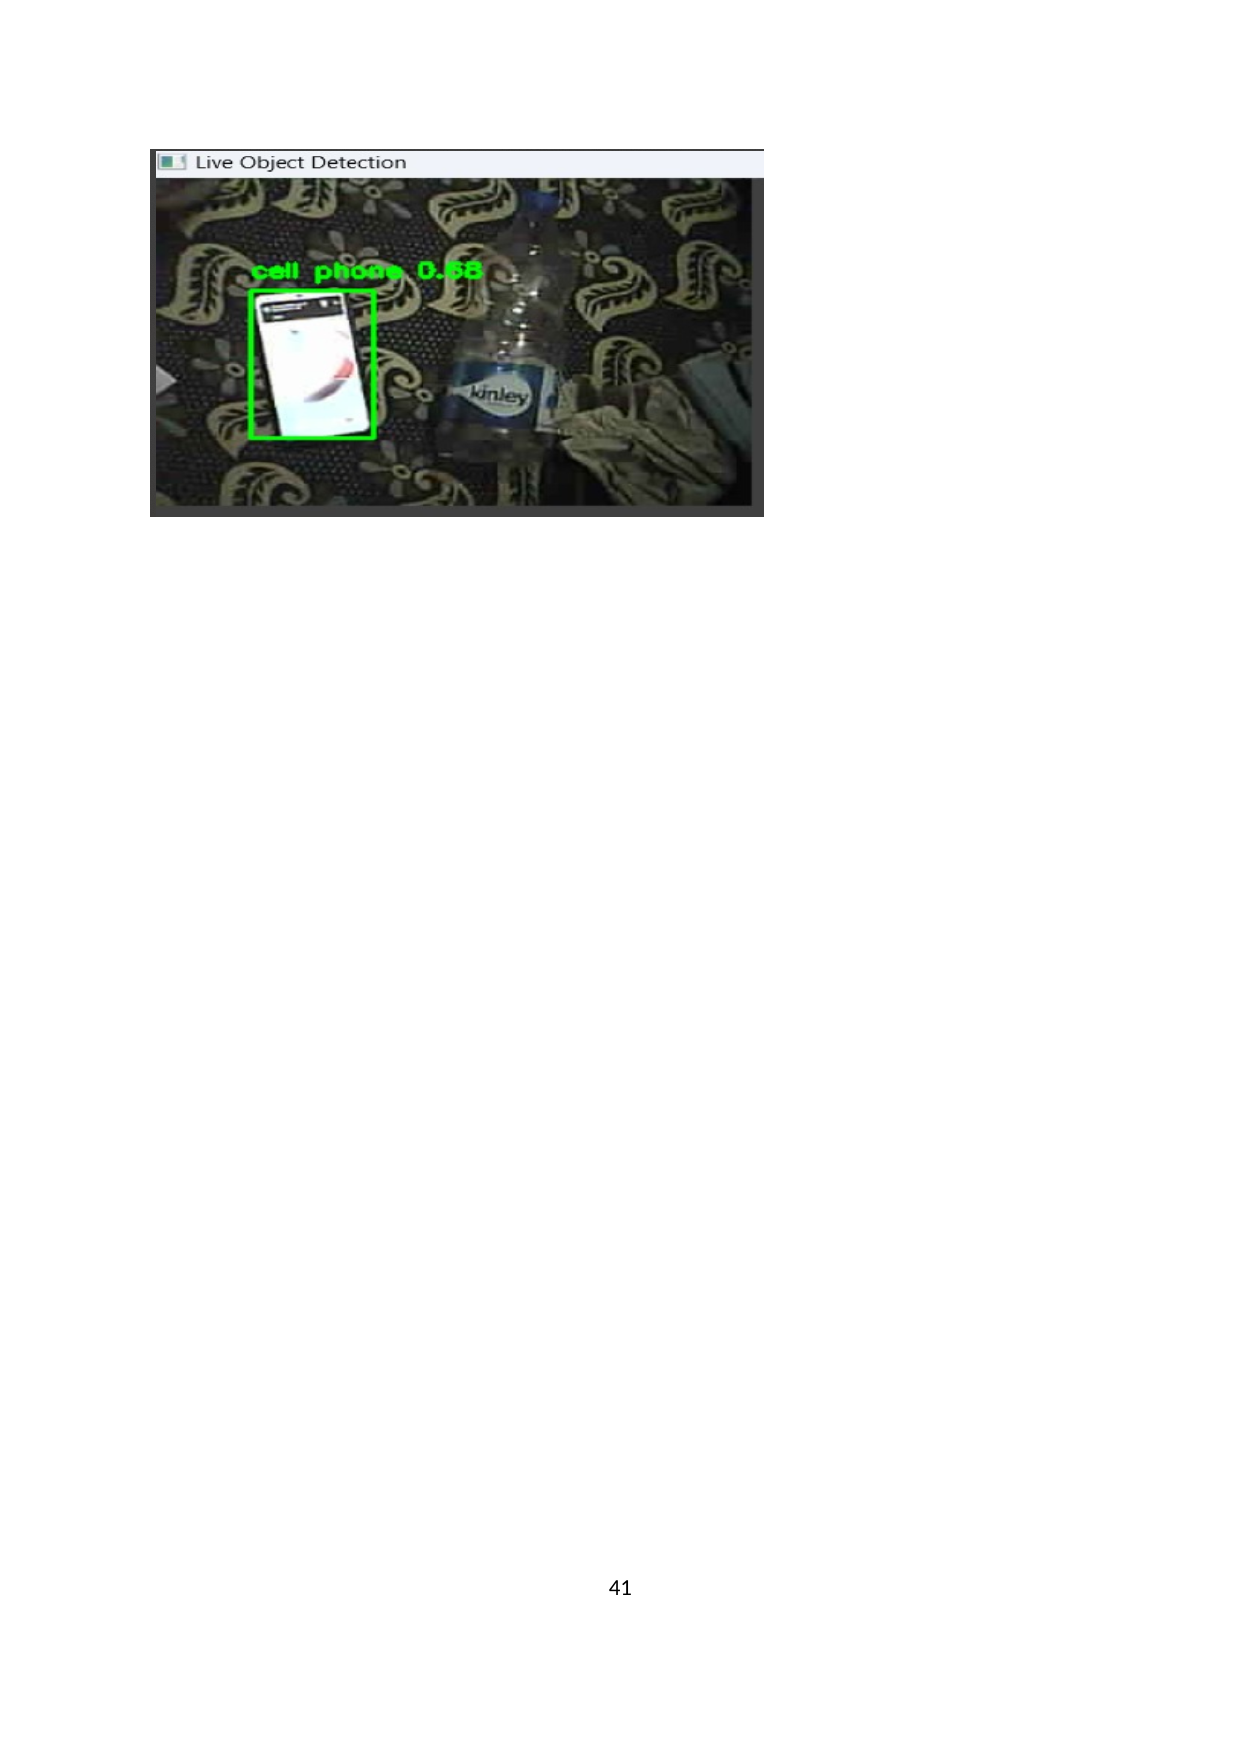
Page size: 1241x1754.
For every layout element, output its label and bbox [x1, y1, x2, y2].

picture [150, 149, 764, 517]
